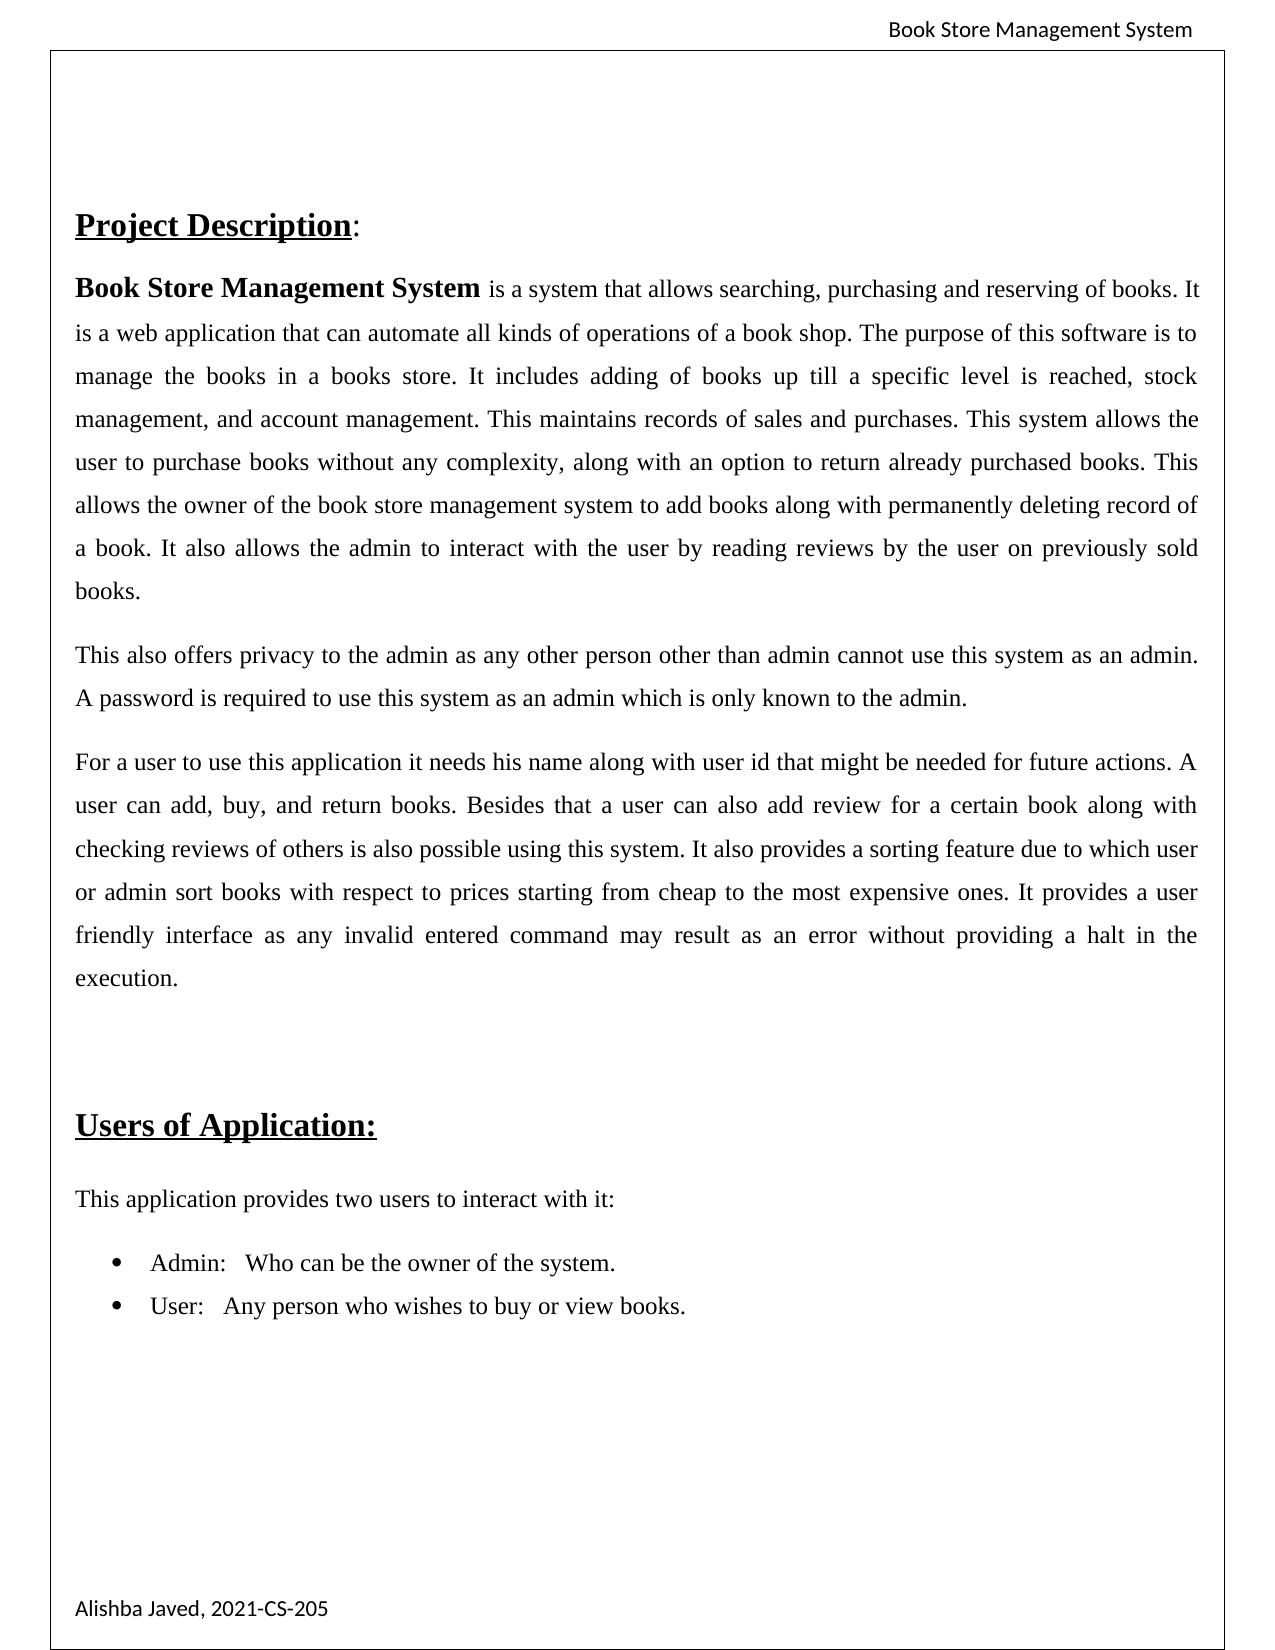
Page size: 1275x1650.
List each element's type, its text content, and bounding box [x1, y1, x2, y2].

list Admin: Who can be the owner of the system. [112, 1248, 1200, 1276]
text For a user to use this application it needs his name along with user id that might be needed for future actions. A user can add, buy, and return books. Besides that a user can also add review for a certain book along with checking reviews of others is also possible using this system. It also provides a sorting feature due to which user or admin sort books with respect to prices starting from cheap to the most expensive ones. It provides a user friendly interface as any invalid entered command may result as an error without providing a halt in the execution. [75, 747, 1200, 992]
text Users of Application: [75, 1105, 1200, 1144]
text Project Description: [75, 205, 1200, 243]
list User: Any person who wishes to buy or view books. [112, 1291, 1200, 1319]
text Book Store Management System is a system that allows searching, purchasing and reserving of books. It is a web application that can automate all kinds of operations of a book shop. The purpose of this software is to manage the books in a books store. It includes adding of books up till a specific level is reached, stock management, and account management. This maintains records of sales and purchases. This system allows the user to purchase books without any complexity, along with an option to return already purchased books. This allows the owner of the book store management system to add books along with permanently deleting record of a book. It also allows the admin to interact with the user by reading reviews by the user on previously sold books. [75, 270, 1200, 605]
text This application provides two users to interact with it: [75, 1184, 1200, 1212]
text This also offers privacy to the admin as any other person other than admin cannot use this system as an admin. A password is required to use this system as an admin which is only known to the admin. [75, 640, 1200, 712]
